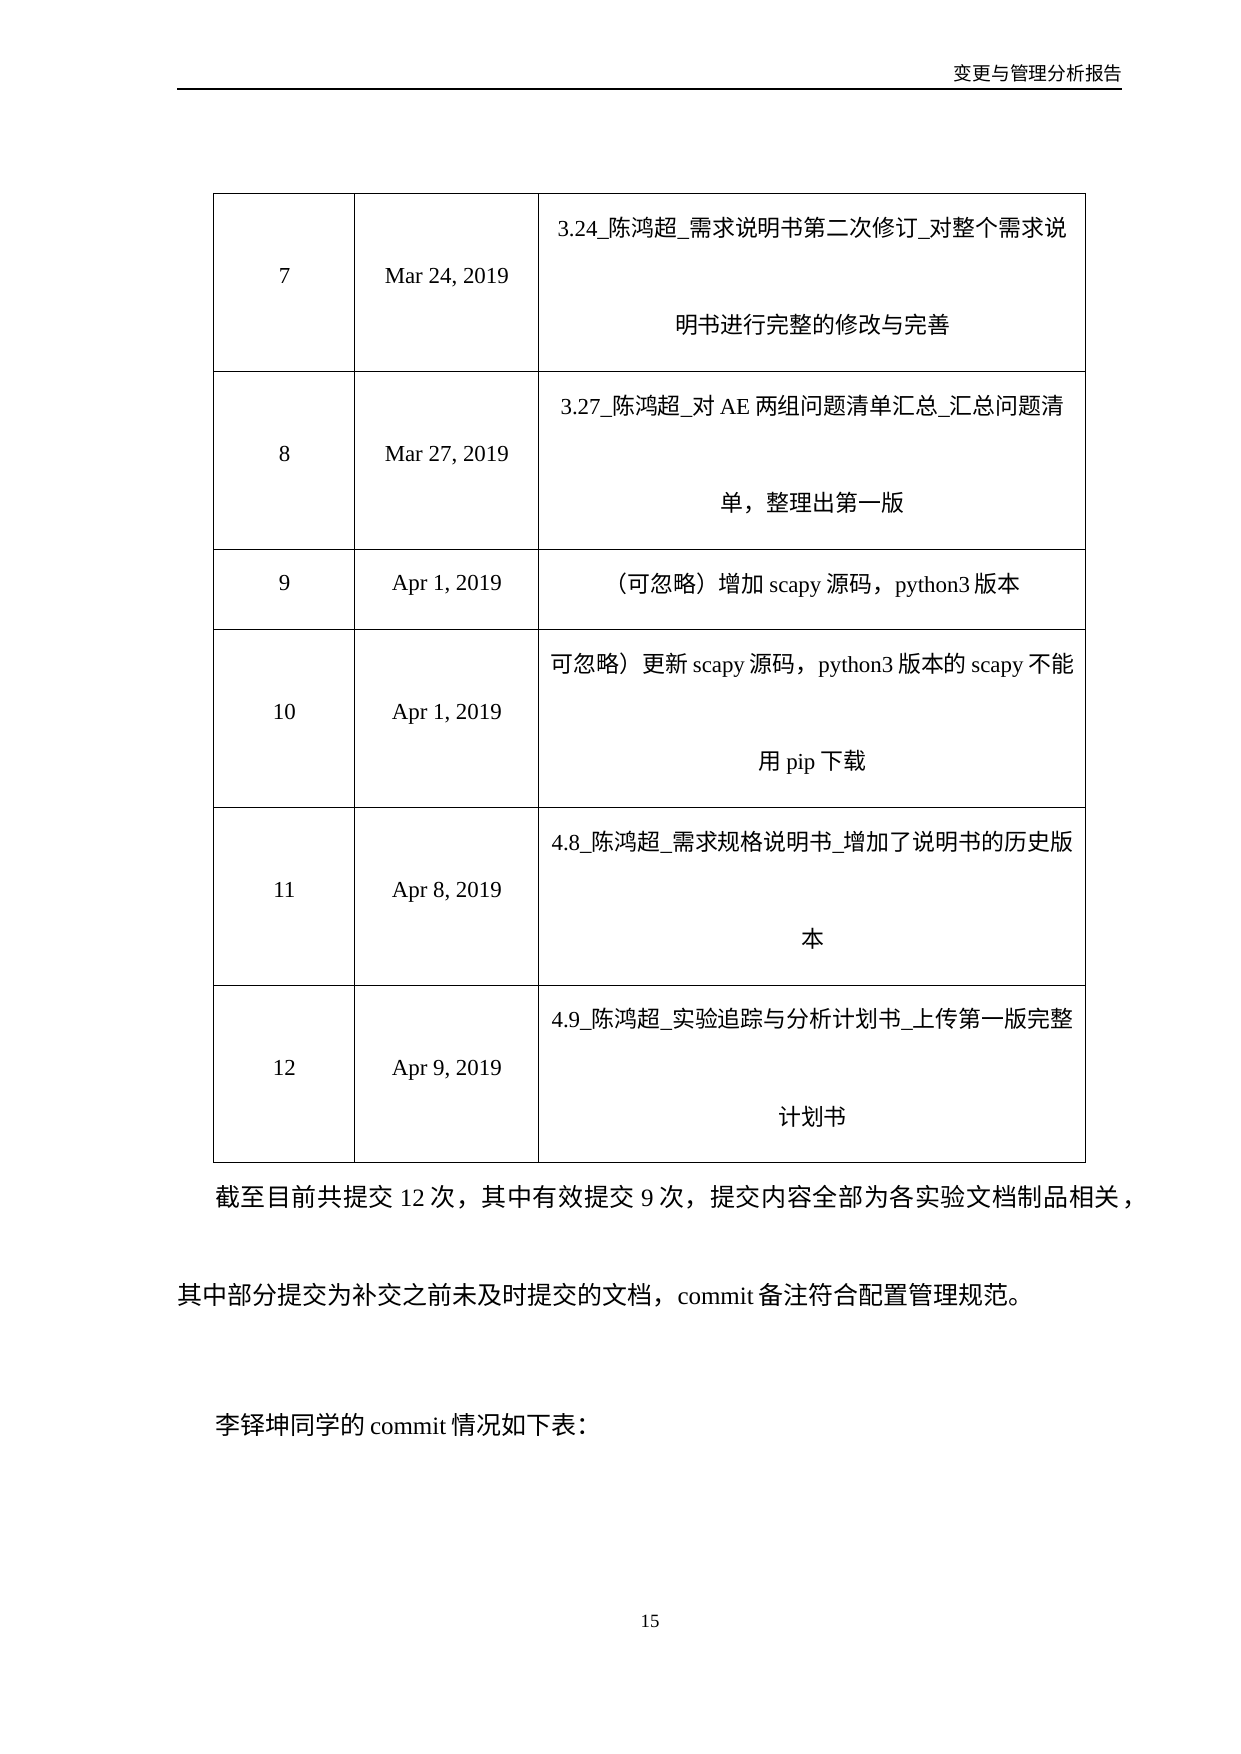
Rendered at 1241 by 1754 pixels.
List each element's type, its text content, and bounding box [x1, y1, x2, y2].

table_cell Apr 9, 2019 [355, 986, 538, 1162]
table_cell 3.27_陈鸿超_对AE两组问题清单汇总_汇总问题清单，整理出第一版 [539, 372, 1085, 548]
table_cell 9 [214, 550, 354, 629]
table_cell 7 [214, 194, 354, 371]
table_cell Mar 27, 2019 [355, 372, 538, 548]
table_cell （可忽略）增加scapy源码，python3版本 [539, 550, 1085, 629]
table_cell Mar 24, 2019 [355, 194, 538, 371]
table_cell 12 [214, 986, 354, 1162]
table_cell Apr 1, 2019 [355, 630, 538, 807]
table_cell Apr 1, 2019 [355, 550, 538, 629]
table_cell 可忽略）更新scapy源码，python3版本的scapy不能用pip下载 [539, 630, 1085, 807]
table_cell 4.9_陈鸿超_实验追踪与分析计划书_上传第一版完整计划书 [539, 986, 1085, 1162]
table_cell 11 [214, 808, 354, 984]
table_cell 3.24_陈鸿超_需求说明书第二次修订_对整个需求说明书进行完整的修改与完善 [539, 194, 1085, 371]
text 李铎坤同学的commit情况如下表： [177, 1391, 1122, 1456]
table_cell 10 [214, 630, 354, 807]
table_cell 4.8_陈鸿超_需求规格说明书_增加了说明书的历史版本 [539, 808, 1085, 984]
text 截至目前共提交12次，其中有效提交9次，提交内容全部为各实验文档制品相关，其中部分提交为补交之前未及时提交的文档，commit备注符合配置管理规范。 [177, 1163, 1122, 1326]
table_cell Apr 8, 2019 [355, 808, 538, 984]
table_cell 8 [214, 372, 354, 548]
